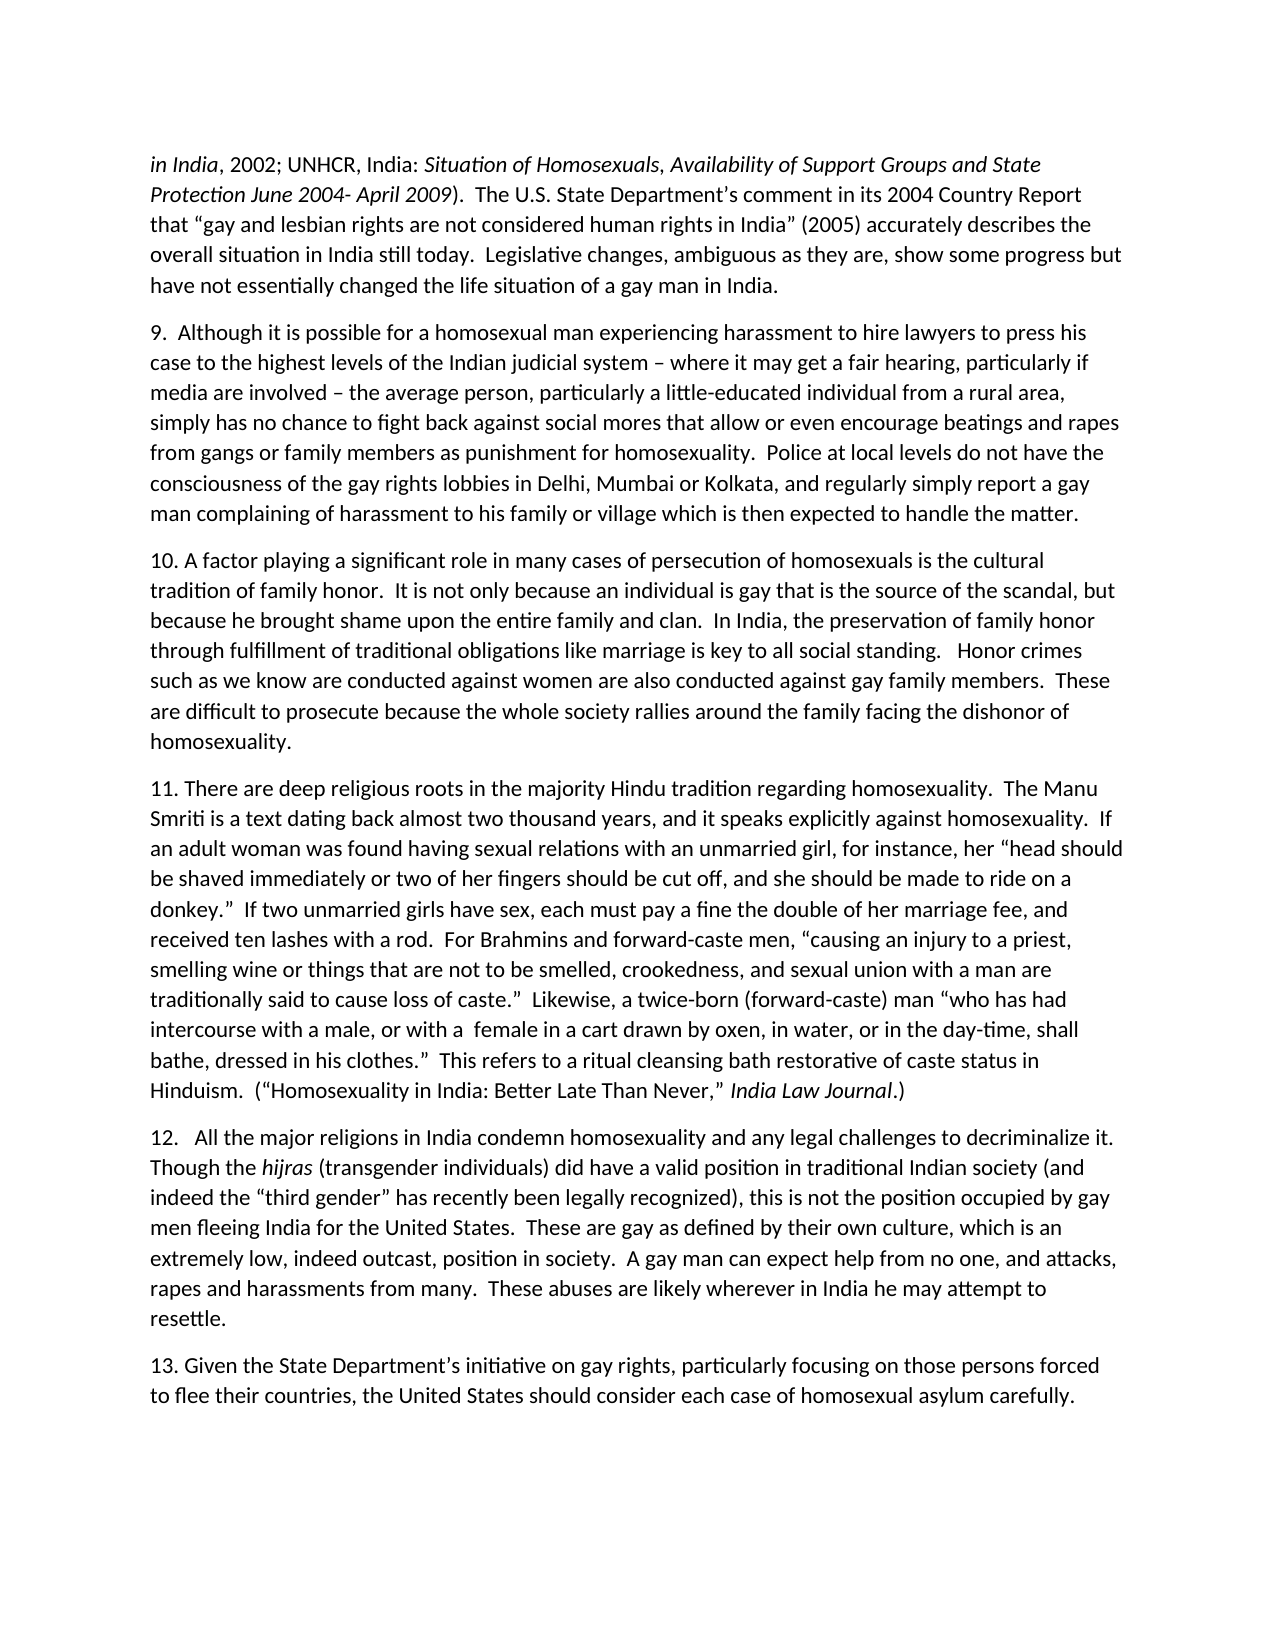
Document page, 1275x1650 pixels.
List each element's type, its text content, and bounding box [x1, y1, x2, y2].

text 13. Given the State Department’s initiative on gay rights, particularly focusing on those persons forced to flee their countries, the United States should consider each case of homosexual asylum carefully. [150, 1351, 1125, 1409]
text 12. All the major religions in India condemn homosexuality and any legal challenges to decriminalize it. Though the hijras (transgender individuals) did have a valid position in traditional Indian society (and indeed the “third gender” has recently been legally recognized), this is not the position occupied by gay men fleeing India for the United States. These are gay as defined by their own culture, which is an extremely low, indeed outcast, position in society. A gay man can expect help from no one, and attacks, rapes and harassments from many. These abuses are likely wherever in India he may attempt to resettle. [150, 1123, 1125, 1332]
text 10. A factor playing a significant role in many cases of persecution of homosexuals is the cultural tradition of family honor. It is not only because an individual is gay that is the source of the scandal, but because he brought shame upon the entire family and clan. In India, the preservation of family honor through fulfillment of traditional obligations like marriage is key to all social standing. Honor crimes such as we know are conducted against women are also conducted against gay family members. These are difficult to prosecute because the whole society rallies around the family facing the dishonor of homosexuality. [150, 546, 1125, 755]
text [150, 150, 1125, 299]
text 9. Although it is possible for a homosexual man experiencing harassment to hire lawyers to press his case to the highest levels of the Indian judicial system – where it may get a fair hearing, particularly if media are involved – the average person, particularly a little-educated individual from a rural area, simply has no chance to fight back against social mores that allow or even encourage beatings and rapes from gangs or family members as punishment for homosexuality. Police at local levels do not have the consciousness of the gay rights lobbies in Delhi, Mumbai or Kolkata, and regularly simply report a gay man complaining of harassment to his family or village which is then expected to handle the matter. [150, 318, 1125, 527]
text 11. There are deep religious roots in the majority Hindu tradition regarding homosexuality. The Manu Smriti is a text dating back almost two thousand years, and it speaks explicitly against homosexuality. If an adult woman was found having sexual relations with an unmarried girl, for instance, her “head should be shaved immediately or two of her fingers should be cut off, and she should be made to ride on a donkey.” If two unmarried girls have sex, each must pay a fine the double of her marriage fee, and received ten lashes with a rod. For Brahmins and forward-caste men, “causing an injury to a priest, smelling wine or things that are not to be smelled, crookedness, and sexual union with a man are traditionally said to cause loss of caste.” Likewise, a twice-born (forward-caste) man “who has had intercourse with a male, or with a female in a cart drawn by oxen, in water, or in the day-time, shall bathe, dressed in his clothes.” This refers to a ritual cleansing bath restorative of caste status in Hinduism. (“Homosexuality in India: Better Late Than Never,” India Law Journal.) [150, 774, 1125, 1104]
